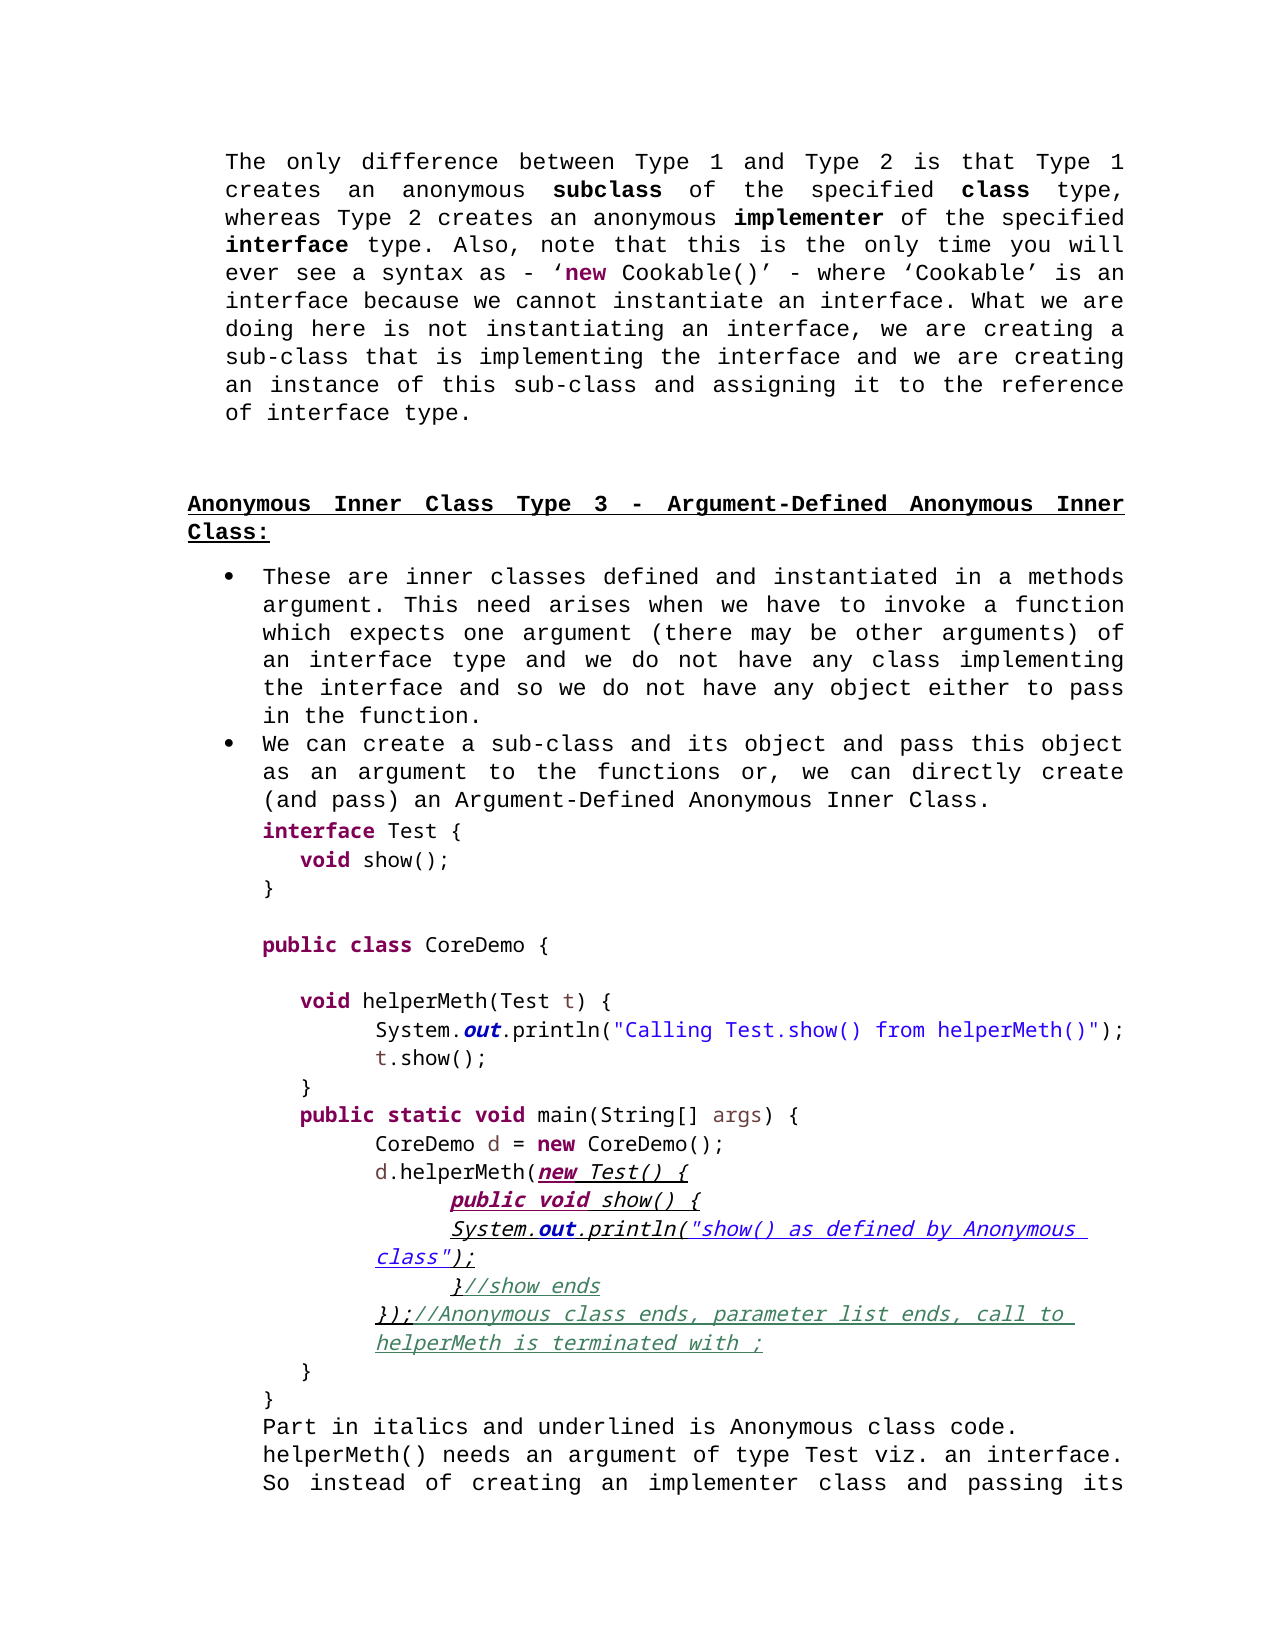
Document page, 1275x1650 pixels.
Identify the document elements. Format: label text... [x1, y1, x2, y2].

list Part in italics and underlined is Anonymous class code. [262, 1415, 1125, 1441]
list public class CoreDemo { [262, 930, 1125, 958]
list System.out.println("Calling Test.show() from helperMeth()"); [262, 1015, 1125, 1043]
list } [262, 1072, 1125, 1100]
text The only difference between Type 1 and Type 2 is that Type 1 creates an anonymous subclass of the specified class type, whereas Type 2 creates an anonymous implementer of the specified interface type. Also, note that this is the only time you will ever see a syntax as - ‘new Cookable()’ - where ‘Cookable’ is an interface because we cannot instantiate an interface. What we are doing here is not instantiating an interface, we are creating a sub-class that is implementing the interface and we are creating an instance of this sub-class and assigning it to the reference of interface type. [225, 150, 1125, 427]
text }//show ends [375, 1271, 1125, 1299]
list } [262, 1356, 1125, 1384]
list interface Test { [262, 816, 1125, 845]
list } [262, 1384, 1125, 1413]
list });//Anonymous class ends, parameter list ends, call to helperMeth is terminated with ; [375, 1299, 1125, 1356]
list void helperMeth(Test t) { [262, 986, 1125, 1015]
list System.out.println("show() as defined by Anonymous class"); [375, 1214, 1125, 1271]
list CoreDemo d = new CoreDemo(); [262, 1129, 1125, 1157]
text Anonymous Inner Class Type 3 - Argument-Defined Anonymous Inner Class: [187, 492, 1125, 514]
list } [262, 873, 1125, 902]
list public static void main(String[] args) { [262, 1100, 1125, 1129]
list d.helperMeth(new Test() { [262, 1157, 1125, 1186]
text Anonymous Inner Class Type 3 - Argument-Defined Anonymous Inner Class: [187, 515, 1125, 546]
list void show(); [262, 845, 1125, 873]
list t.show(); [262, 1043, 1125, 1072]
list These are inner classes defined and instantiated in a methods argument. This need arises when we have to invoke a function which expects one argument (there may be other arguments) of an interface type and we do not have any class implementing the interface and so we do not have any object either to pass in the function. [225, 565, 1125, 731]
list public void show() { [412, 1186, 1125, 1214]
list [262, 1443, 1125, 1497]
list We can create a sub-class and its object and pass this object as an argument to the functions or, we can directly create (and pass) an Argument-Defined Anonymous Inner Class. [225, 732, 1125, 814]
